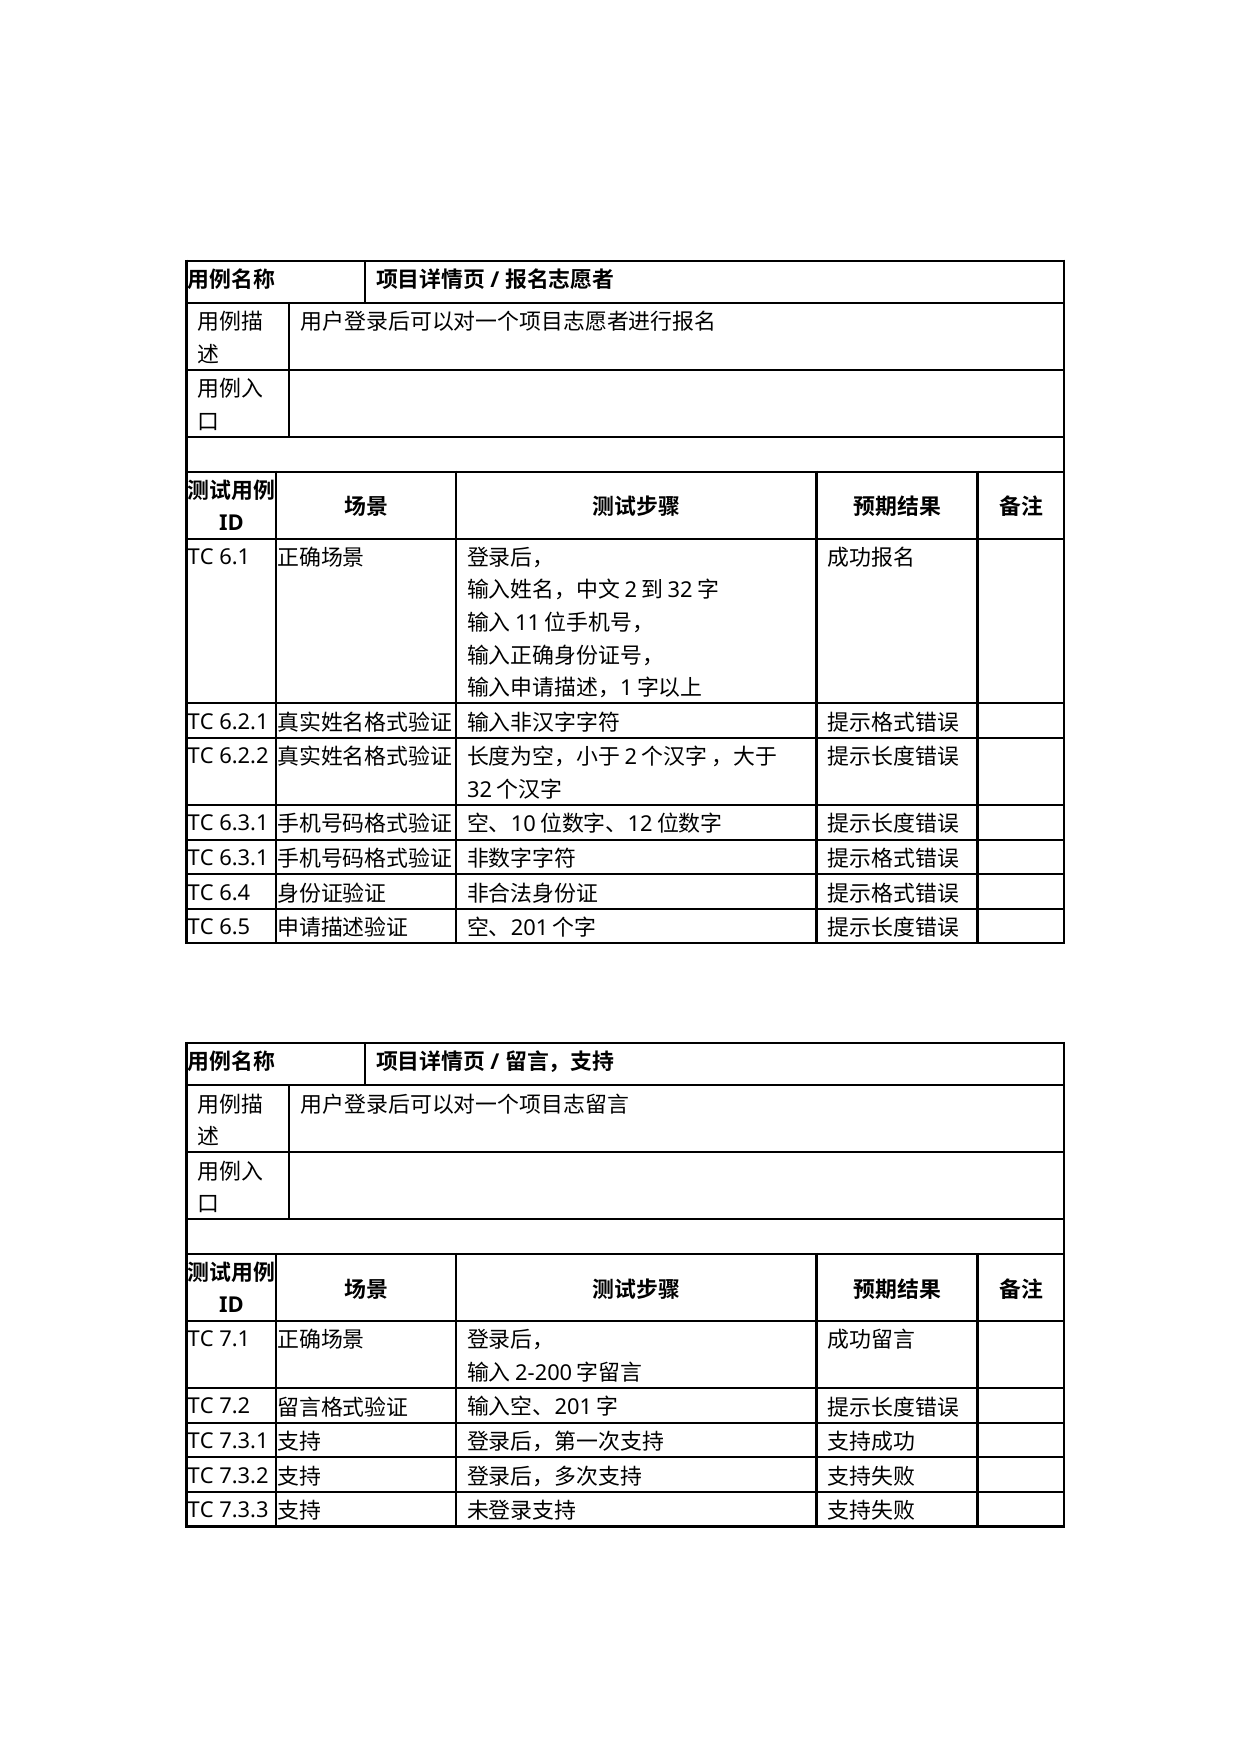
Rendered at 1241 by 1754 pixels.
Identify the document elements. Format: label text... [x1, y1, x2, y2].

table_cell 备注 [979, 473, 1063, 538]
table_cell [979, 910, 1063, 942]
table_cell 支持 [277, 1424, 455, 1456]
table_cell 提示长度错误 [818, 806, 976, 838]
table_cell 测试步骤 [457, 473, 815, 538]
table_cell TC 7.3.2 [188, 1458, 275, 1491]
table_cell 登录后， 输入2-200字留言 [457, 1322, 815, 1387]
table_cell 测试步骤 [457, 1255, 815, 1320]
table_cell 登录后， 输入姓名，中文2到32字 输入11位手机号， 输入正确身份证号， 输入申请描述，1字以上 [457, 540, 815, 702]
table_cell 预期结果 [818, 1255, 976, 1320]
table_cell [979, 806, 1063, 838]
table_cell [979, 1322, 1063, 1387]
table_header 用例名称 [188, 262, 364, 302]
table_cell 留言格式验证 [277, 1389, 455, 1422]
table_cell 测试用例ID [188, 1255, 275, 1320]
table_cell 成功留言 [818, 1322, 976, 1387]
table_cell [979, 1389, 1063, 1422]
table_cell 备注 [979, 1255, 1063, 1320]
table_cell 场景 [277, 473, 455, 538]
table_cell 未登录支持 [457, 1493, 815, 1525]
table_cell [979, 704, 1063, 737]
table_cell 身份证验证 [277, 875, 455, 908]
table_cell 输入空、201字 [457, 1389, 815, 1422]
table_cell [979, 1424, 1063, 1456]
table_cell 真实姓名格式验证 [277, 739, 455, 804]
table_cell TC 6.2.1 [188, 704, 275, 737]
table_cell TC 6.4 [188, 875, 275, 908]
table_cell TC 7.1 [188, 1322, 275, 1387]
table_cell TC 6.5 [188, 910, 275, 942]
table_cell 用户登录后可以对一个项目志留言 [290, 1086, 1063, 1151]
table_cell 支持 [277, 1458, 455, 1491]
table_cell 申请描述验证 [277, 910, 455, 942]
table_cell 支持失败 [818, 1458, 976, 1491]
table_cell 非数字字符 [457, 841, 815, 873]
table_cell 提示长度错误 [818, 739, 976, 804]
table_cell 输入非汉字字符 [457, 704, 815, 737]
table_cell 成功报名 [818, 540, 976, 702]
table_cell 支持 [277, 1493, 455, 1525]
table_cell 用例入口 [188, 371, 288, 436]
table_cell 提示长度错误 [818, 1389, 976, 1422]
table_cell TC 7.2 [188, 1389, 275, 1422]
table_cell 预期结果 [818, 473, 976, 538]
table_cell [979, 1458, 1063, 1491]
table_cell 支持失败 [818, 1493, 976, 1525]
table_cell TC 7.3.3 [188, 1493, 275, 1525]
table_cell 用例描述 [188, 1086, 288, 1151]
table_cell 支持成功 [818, 1424, 976, 1456]
table_cell [979, 841, 1063, 873]
table_cell TC 6.3.1 [188, 806, 275, 838]
table_cell 用例描述 [188, 304, 288, 369]
table_cell [188, 1220, 1063, 1253]
table_cell 长度为空，小于2个汉字 ，大于32个汉字 [457, 739, 815, 804]
table_cell [979, 875, 1063, 908]
table_cell TC 7.3.1 [188, 1424, 275, 1456]
table_cell [290, 371, 1063, 436]
table_cell TC 6.2.2 [188, 739, 275, 804]
table_cell 登录后，第一次支持 [457, 1424, 815, 1456]
table_cell 测试用例ID [188, 473, 275, 538]
table_cell 用户登录后可以对一个项目志愿者进行报名 [290, 304, 1063, 369]
table_cell 登录后，多次支持 [457, 1458, 815, 1491]
table_cell 正确场景 [277, 540, 455, 702]
table_header 用例名称 [188, 1044, 364, 1084]
table_header 项目详情页 / 留言，支持 [366, 1044, 1063, 1084]
table_header 项目详情页 / 报名志愿者 [366, 262, 1063, 302]
table_cell TC 6.3.1 [188, 841, 275, 873]
table_cell 正确场景 [277, 1322, 455, 1387]
table_cell [979, 1493, 1063, 1525]
table_cell 空、10位数字、12位数字 [457, 806, 815, 838]
table_cell 手机号码格式验证 [277, 841, 455, 873]
table_cell 空、201个字 [457, 910, 815, 942]
table_cell 提示格式错误 [818, 841, 976, 873]
table_cell 场景 [277, 1255, 455, 1320]
table_cell 提示格式错误 [818, 875, 976, 908]
table_cell [188, 438, 1063, 471]
table_cell 提示格式错误 [818, 704, 976, 737]
table_cell 手机号码格式验证 [277, 806, 455, 838]
table_cell TC 6.1 [188, 540, 275, 702]
table_cell 真实姓名格式验证 [277, 704, 455, 737]
table_cell 提示长度错误 [818, 910, 976, 942]
table_cell [979, 540, 1063, 702]
table_cell [290, 1153, 1063, 1218]
table_cell 用例入口 [188, 1153, 288, 1218]
table_cell 非合法身份证 [457, 875, 815, 908]
table_cell [979, 739, 1063, 804]
